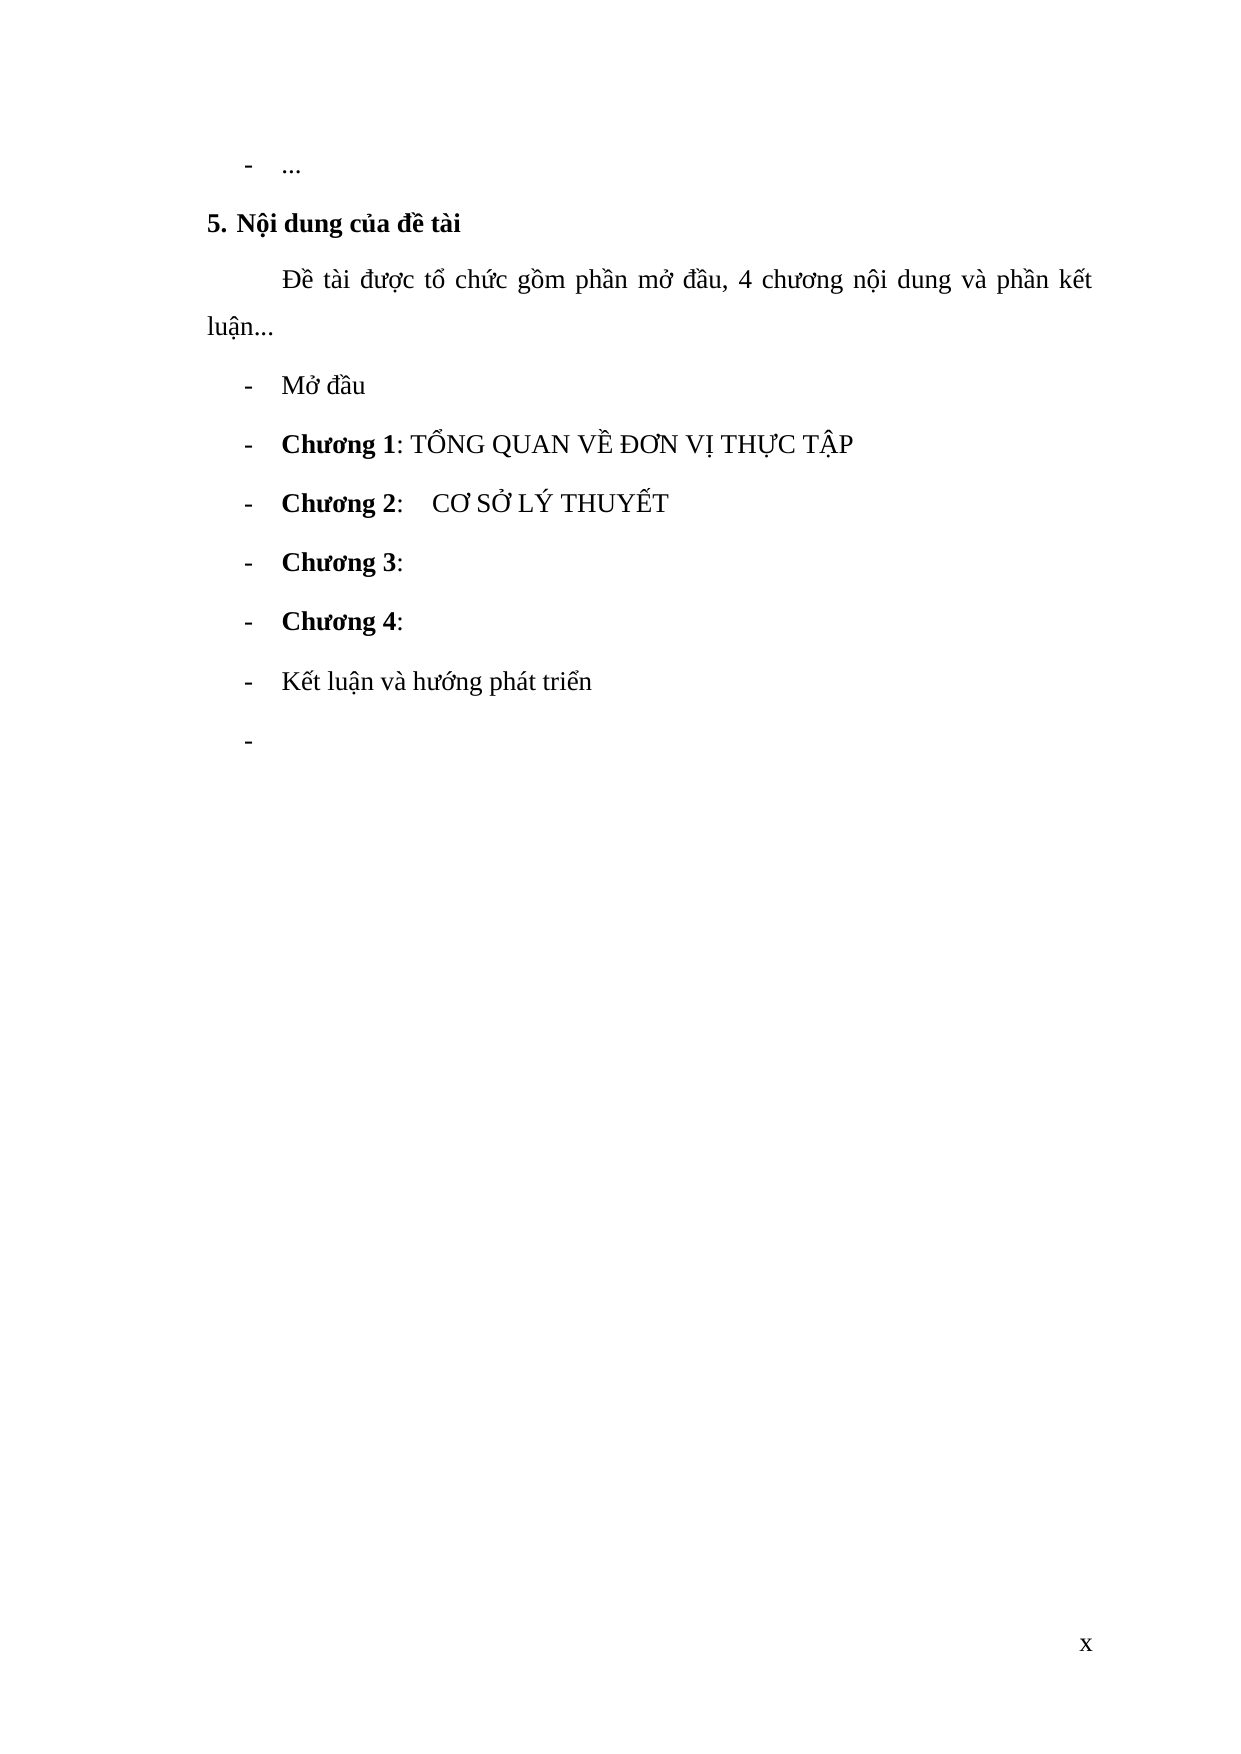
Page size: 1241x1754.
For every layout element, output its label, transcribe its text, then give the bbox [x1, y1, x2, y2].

text Chương 3: [244, 546, 1092, 577]
text Chương 2: CƠ SỞ LÝ THUYẾT [244, 487, 1092, 518]
list Nội dung của đề tài [207, 207, 1092, 238]
text ... [244, 148, 1092, 179]
text Kết luận và hướng phát triển [244, 664, 1092, 696]
text Chương 1: TỔNG QUAN VỀ ĐƠN VỊ THỰC TẬP [244, 428, 1092, 459]
text Chương 4: [244, 605, 1092, 637]
text Mở đầu [244, 369, 1092, 400]
text Đề tài được tổ chức gồm phần mở đầu, 4 chương nội dung và phần kết luận... [207, 263, 1092, 341]
